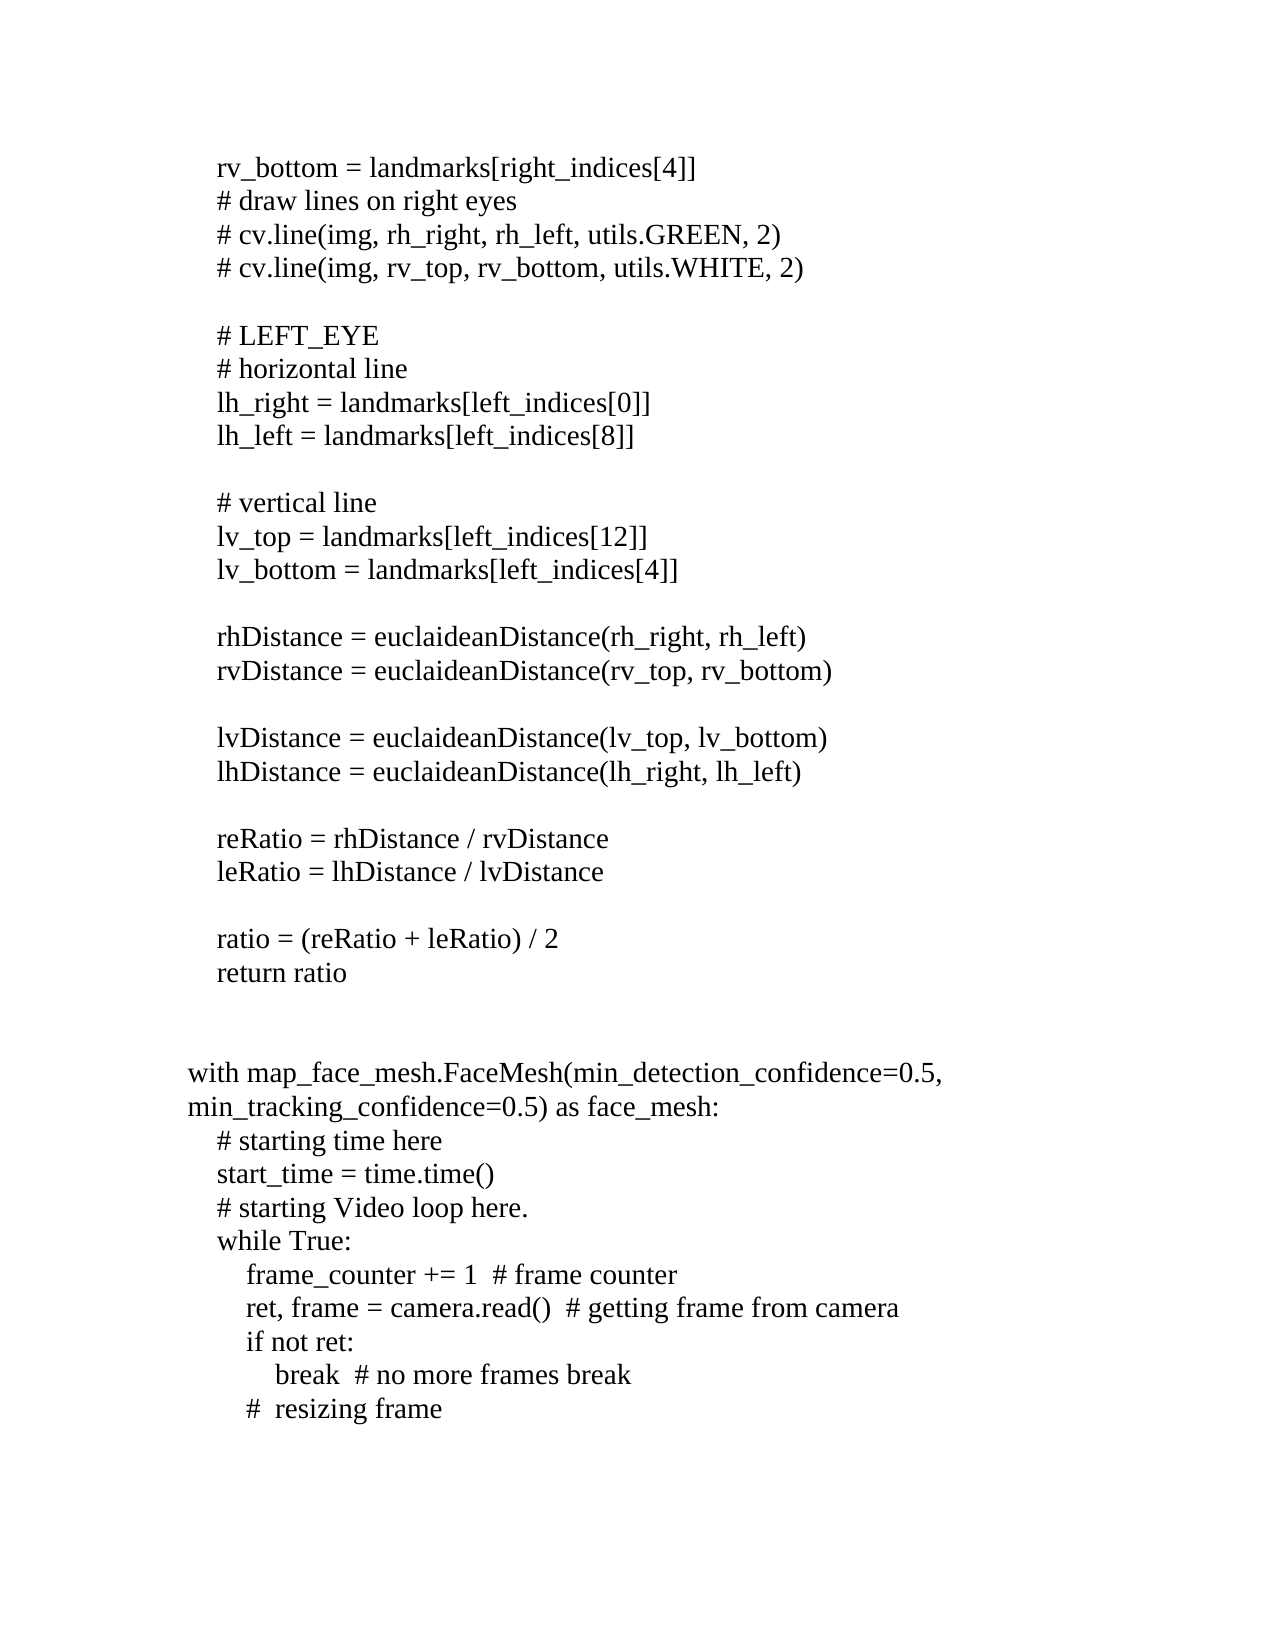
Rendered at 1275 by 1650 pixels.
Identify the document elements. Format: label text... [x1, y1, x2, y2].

text rvDistance = euclaideanDistance(rv_top, rv_bottom) [187, 653, 1087, 687]
text lvDistance = euclaideanDistance(lv_top, lv_bottom) [187, 720, 1087, 754]
text ratio = (reRatio + leRatio) / 2 [187, 921, 1087, 955]
text # cv.line(img, rv_top, rv_bottom, utils.WHITE, 2) [187, 251, 1087, 284]
text # vertical line [187, 485, 1087, 519]
text # starting Video loop here. [187, 1190, 1087, 1223]
text lh_right = landmarks[left_indices[0]] [187, 385, 1087, 418]
text # horizontal line [187, 351, 1087, 385]
text ret, frame = camera.read() # getting frame from camera [187, 1290, 1087, 1324]
text rv_bottom = landmarks[right_indices[4]] [187, 150, 1087, 183]
text frame_counter += 1 # frame counter [187, 1257, 1087, 1290]
text while True: [187, 1223, 1087, 1257]
text # draw lines on right eyes [187, 183, 1087, 217]
text break # no more frames break [187, 1357, 1087, 1391]
text rhDistance = euclaideanDistance(rh_right, rh_left) [187, 619, 1087, 653]
text lhDistance = euclaideanDistance(lh_right, lh_left) [187, 754, 1087, 787]
text reRatio = rhDistance / rvDistance [187, 821, 1087, 854]
text leRatio = lhDistance / lvDistance [187, 854, 1087, 888]
text # resizing frame [187, 1391, 1087, 1424]
text lh_left = landmarks[left_indices[8]] [187, 418, 1087, 452]
text # cv.line(img, rh_right, rh_left, utils.GREEN, 2) [187, 217, 1087, 251]
text # LEFT_EYE [187, 318, 1087, 351]
text lv_bottom = landmarks[left_indices[4]] [187, 552, 1087, 586]
text start_time = time.time() [187, 1156, 1087, 1190]
text lv_top = landmarks[left_indices[12]] [187, 519, 1087, 552]
text with map_face_mesh.FaceMesh(min_detection_confidence=0.5, min_tracking_confidence=0.5) as face_mesh: [187, 1056, 1087, 1123]
text return ratio [187, 955, 1087, 988]
text # starting time here [187, 1123, 1087, 1156]
text if not ret: [187, 1324, 1087, 1357]
